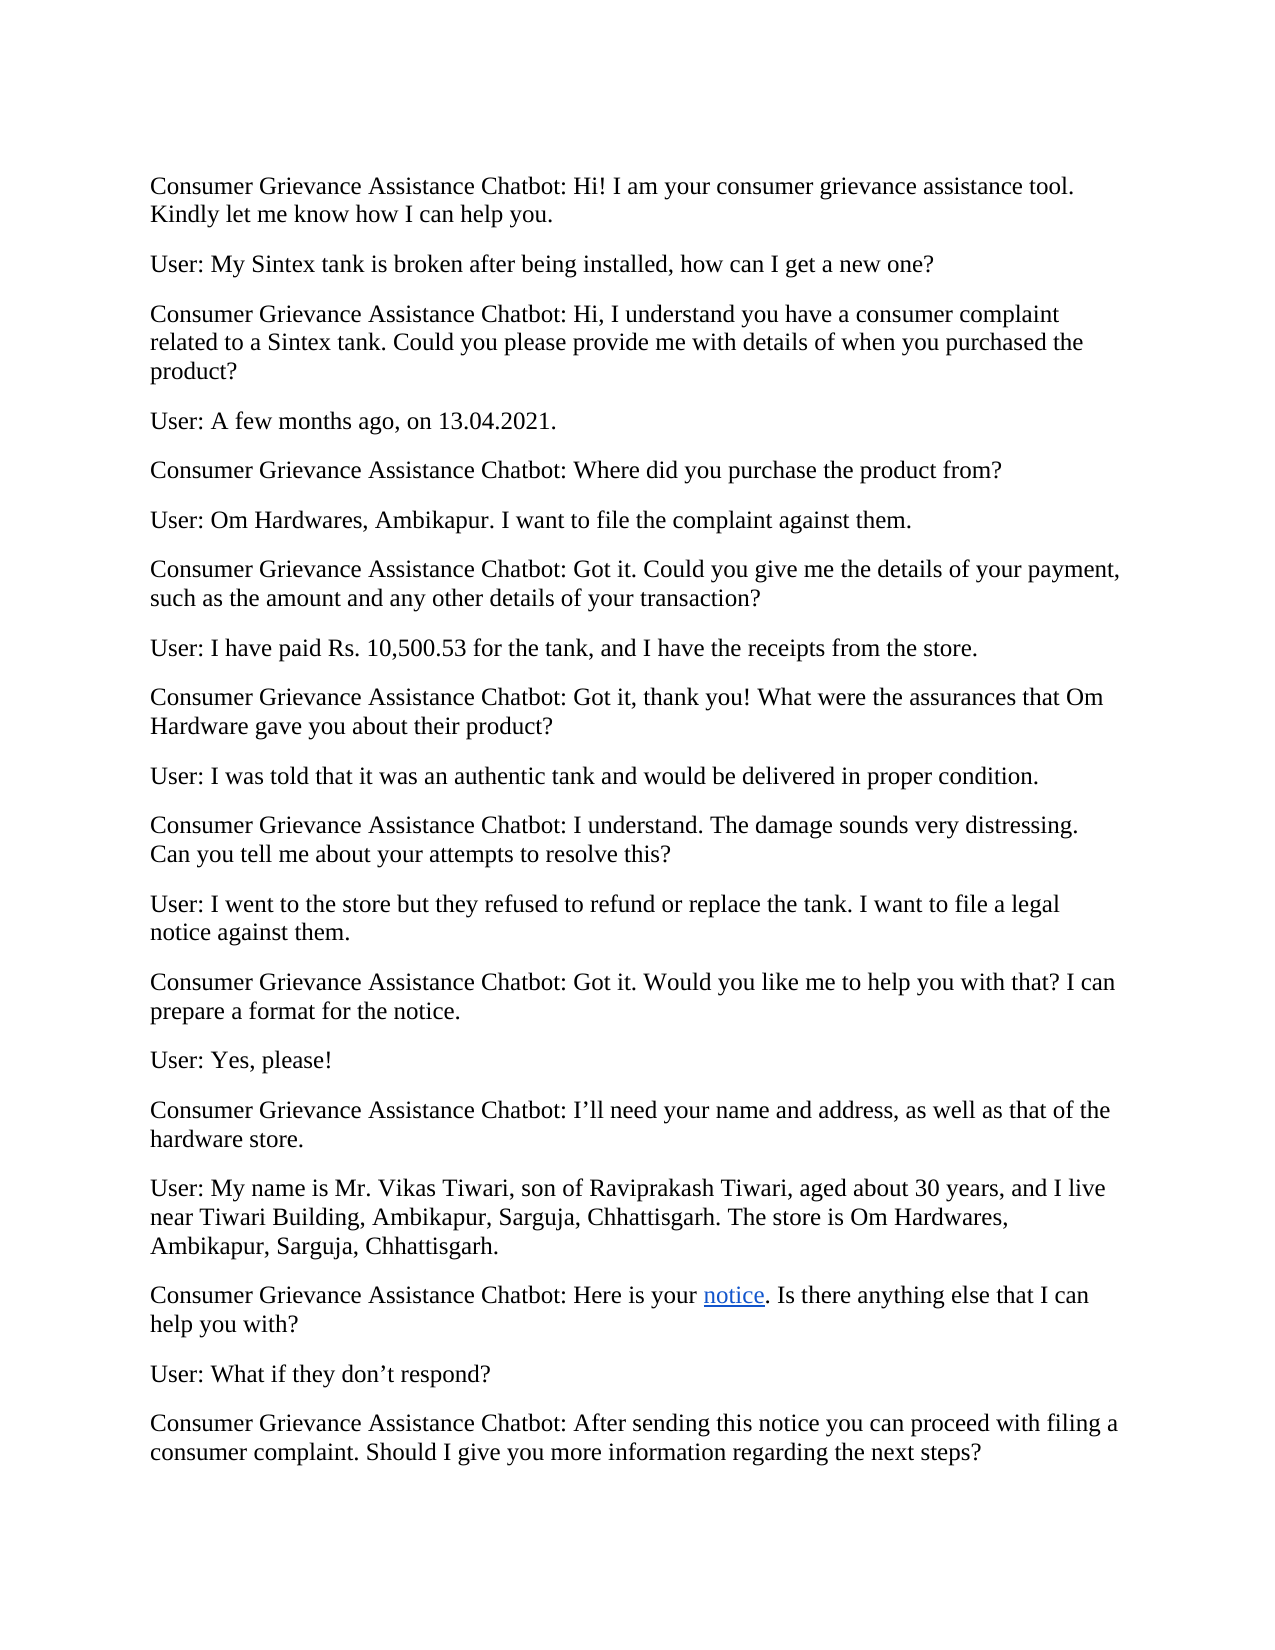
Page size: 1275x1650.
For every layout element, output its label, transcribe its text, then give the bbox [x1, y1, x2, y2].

text Consumer Grievance Assistance Chatbot: Got it. Would you like me to help you with that? I can prepare a format for the notice. [150, 967, 1125, 1024]
text Consumer Grievance Assistance Chatbot: Hi, I understand you have a consumer complaint related to a Sintex tank. Could you please provide me with details of when you purchased the product? [150, 299, 1125, 385]
text Consumer Grievance Assistance Chatbot: Got it, thank you! What were the assurances that Om Hardware gave you about their product? [150, 682, 1125, 740]
text Consumer Grievance Assistance Chatbot: I’ll need your name and address, as well as that of the hardware store. [150, 1095, 1125, 1152]
text User: A few months ago, on 13.04.2021. [150, 406, 1125, 434]
text User: I went to the store but they refused to refund or replace the tank. I want to file a legal notice against them. [150, 889, 1125, 946]
text User: What if they don’t respond? [150, 1359, 1125, 1387]
text User: I have paid Rs. 10,500.53 for the tank, and I have the receipts from the store. [150, 633, 1125, 662]
text User: Yes, please! [150, 1045, 1125, 1074]
text User: My Sintex tank is broken after being installed, how can I get a new one? [150, 249, 1125, 278]
text User: My name is Mr. Vikas Tiwari, son of Raviprakash Tiwari, aged about 30 years, and I live near Tiwari Building, Ambikapur, Sarguja, Chhattisgarh. The store is Om Hardwares, Ambikapur, Sarguja, Chhattisgarh. [150, 1173, 1125, 1259]
text Consumer Grievance Assistance Chatbot: I understand. The damage sounds very distressing. Can you tell me about your attempts to resolve this? [150, 810, 1125, 868]
text Consumer Grievance Assistance Chatbot: After sending this notice you can proceed with filing a consumer complaint. Should I give you more information regarding the next steps? [150, 1408, 1125, 1466]
text User: I was told that it was an authentic tank and would be delivered in proper condition. [150, 761, 1125, 789]
text Consumer Grievance Assistance Chatbot: Got it. Could you give me the details of your payment, such as the amount and any other details of your transaction? [150, 554, 1125, 612]
text User: Om Hardwares, Ambikapur. I want to file the complaint against them. [150, 505, 1125, 534]
text Consumer Grievance Assistance Chatbot: Here is your notice. Is there anything else that I can help you with? [150, 1280, 1125, 1338]
text Consumer Grievance Assistance Chatbot: Hi! I am your consumer grievance assistance tool. Kindly let me know how I can help you. [150, 171, 1125, 228]
text Consumer Grievance Assistance Chatbot: Where did you purchase the product from? [150, 455, 1125, 484]
